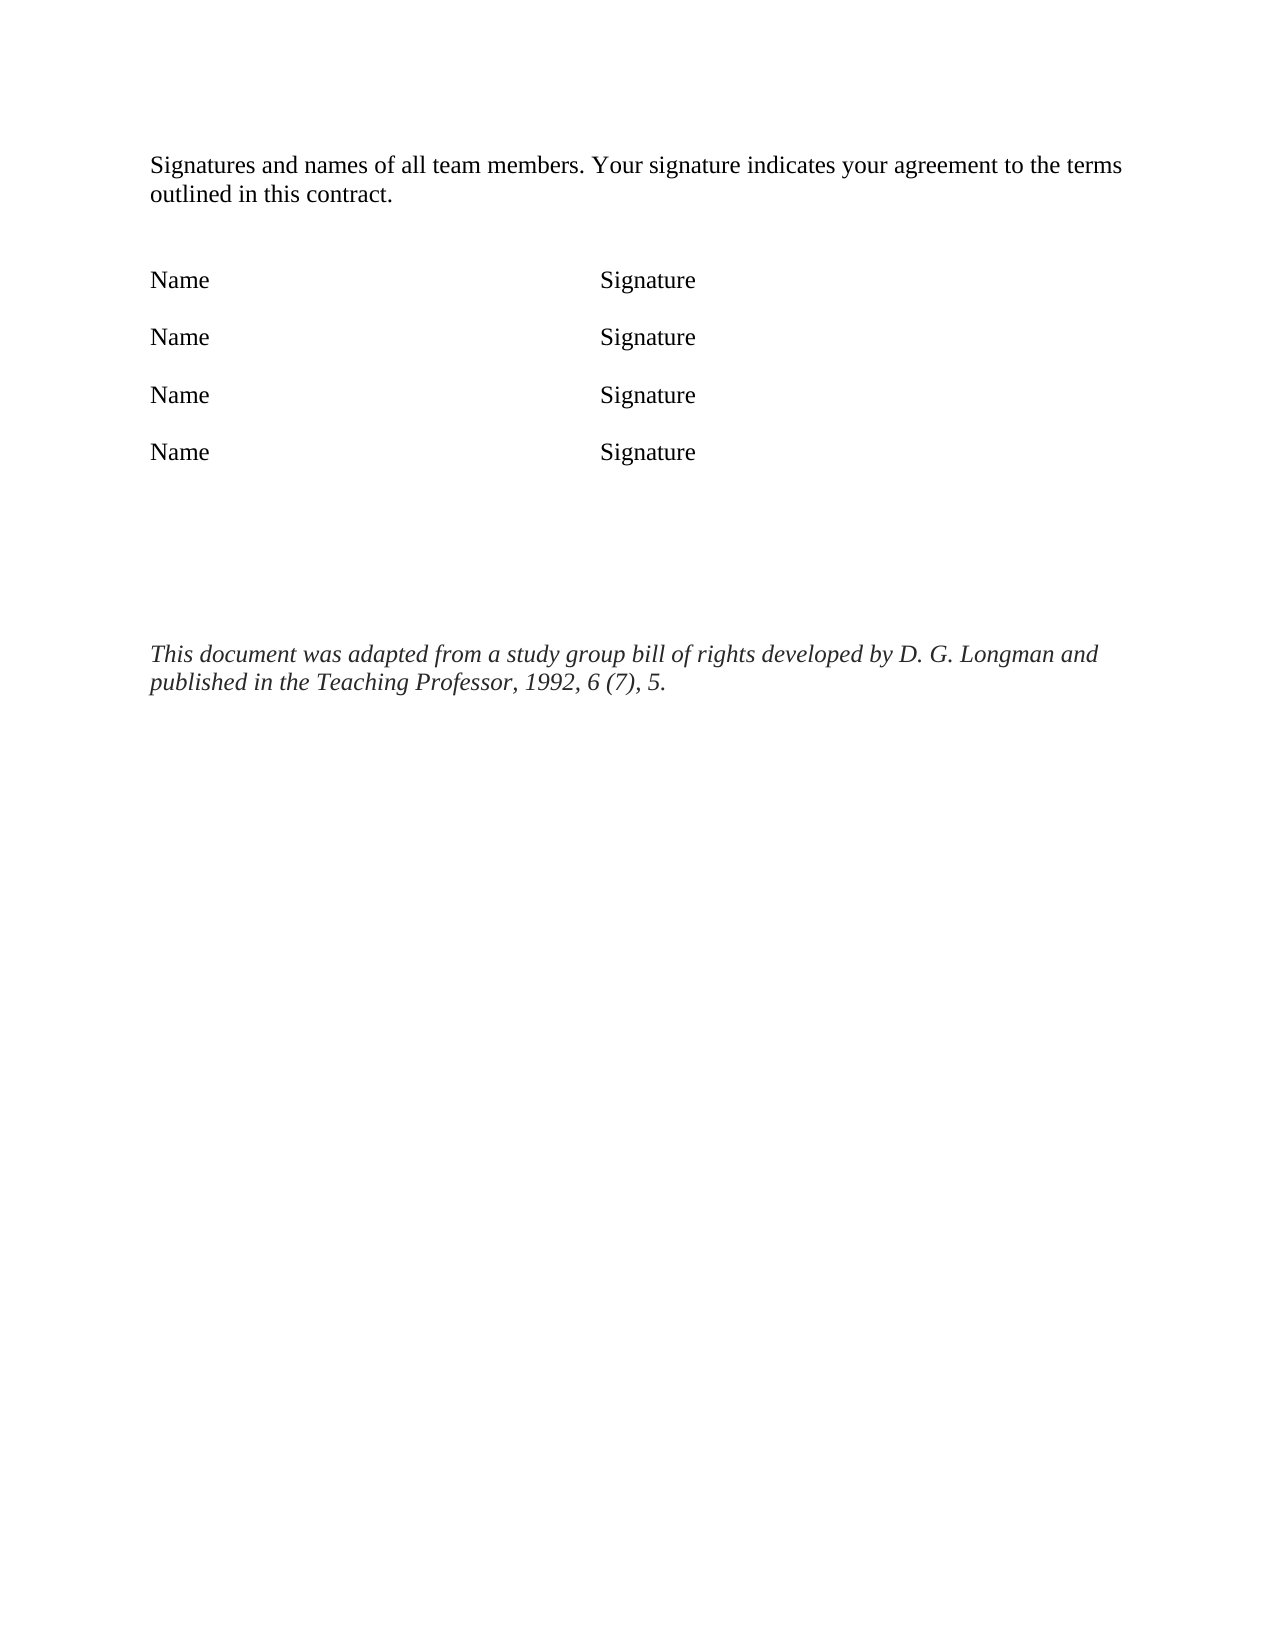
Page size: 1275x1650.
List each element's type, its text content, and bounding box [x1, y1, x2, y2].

text Name Signature [150, 380, 1125, 409]
text This document was adapted from a study group bill of rights developed by D. G. Longman and published in the Teaching Professor, 1992, 6 (7), 5. [150, 639, 1125, 696]
text Name Signature [150, 322, 1125, 351]
text Name Signature [150, 437, 1125, 466]
text Name Signature [150, 265, 1125, 294]
text Signatures and names of all team members. Your signature indicates your agreement to the terms outlined in this contract. [150, 150, 1125, 207]
